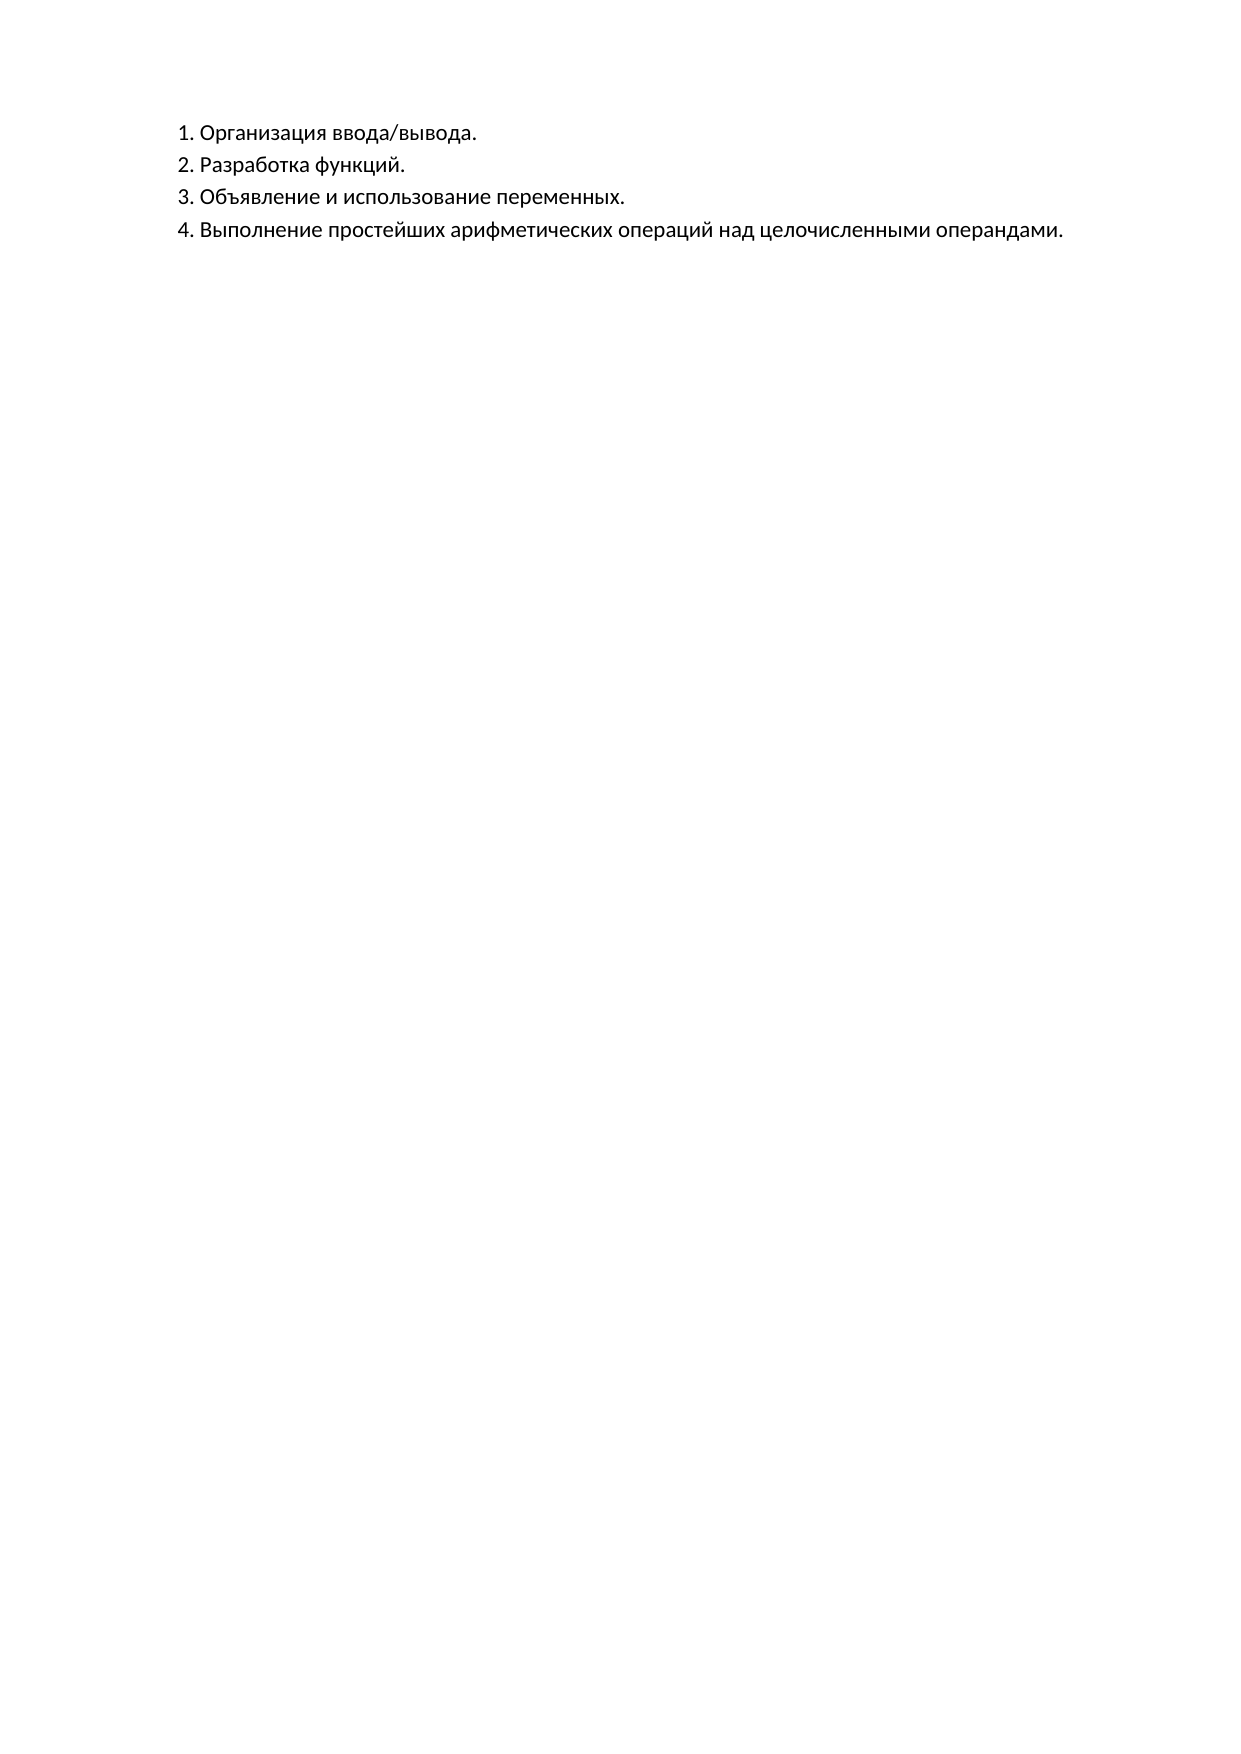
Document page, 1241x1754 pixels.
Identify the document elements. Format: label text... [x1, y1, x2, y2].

text 1. Организация ввода/вывода. [177, 118, 1152, 146]
text 2. Разработка функций. [177, 150, 1152, 178]
text 3. Объявление и использование переменных. [177, 182, 1152, 211]
text 4. Выполнение простейших арифметических операций над целочисленными операндами. [177, 215, 1152, 243]
